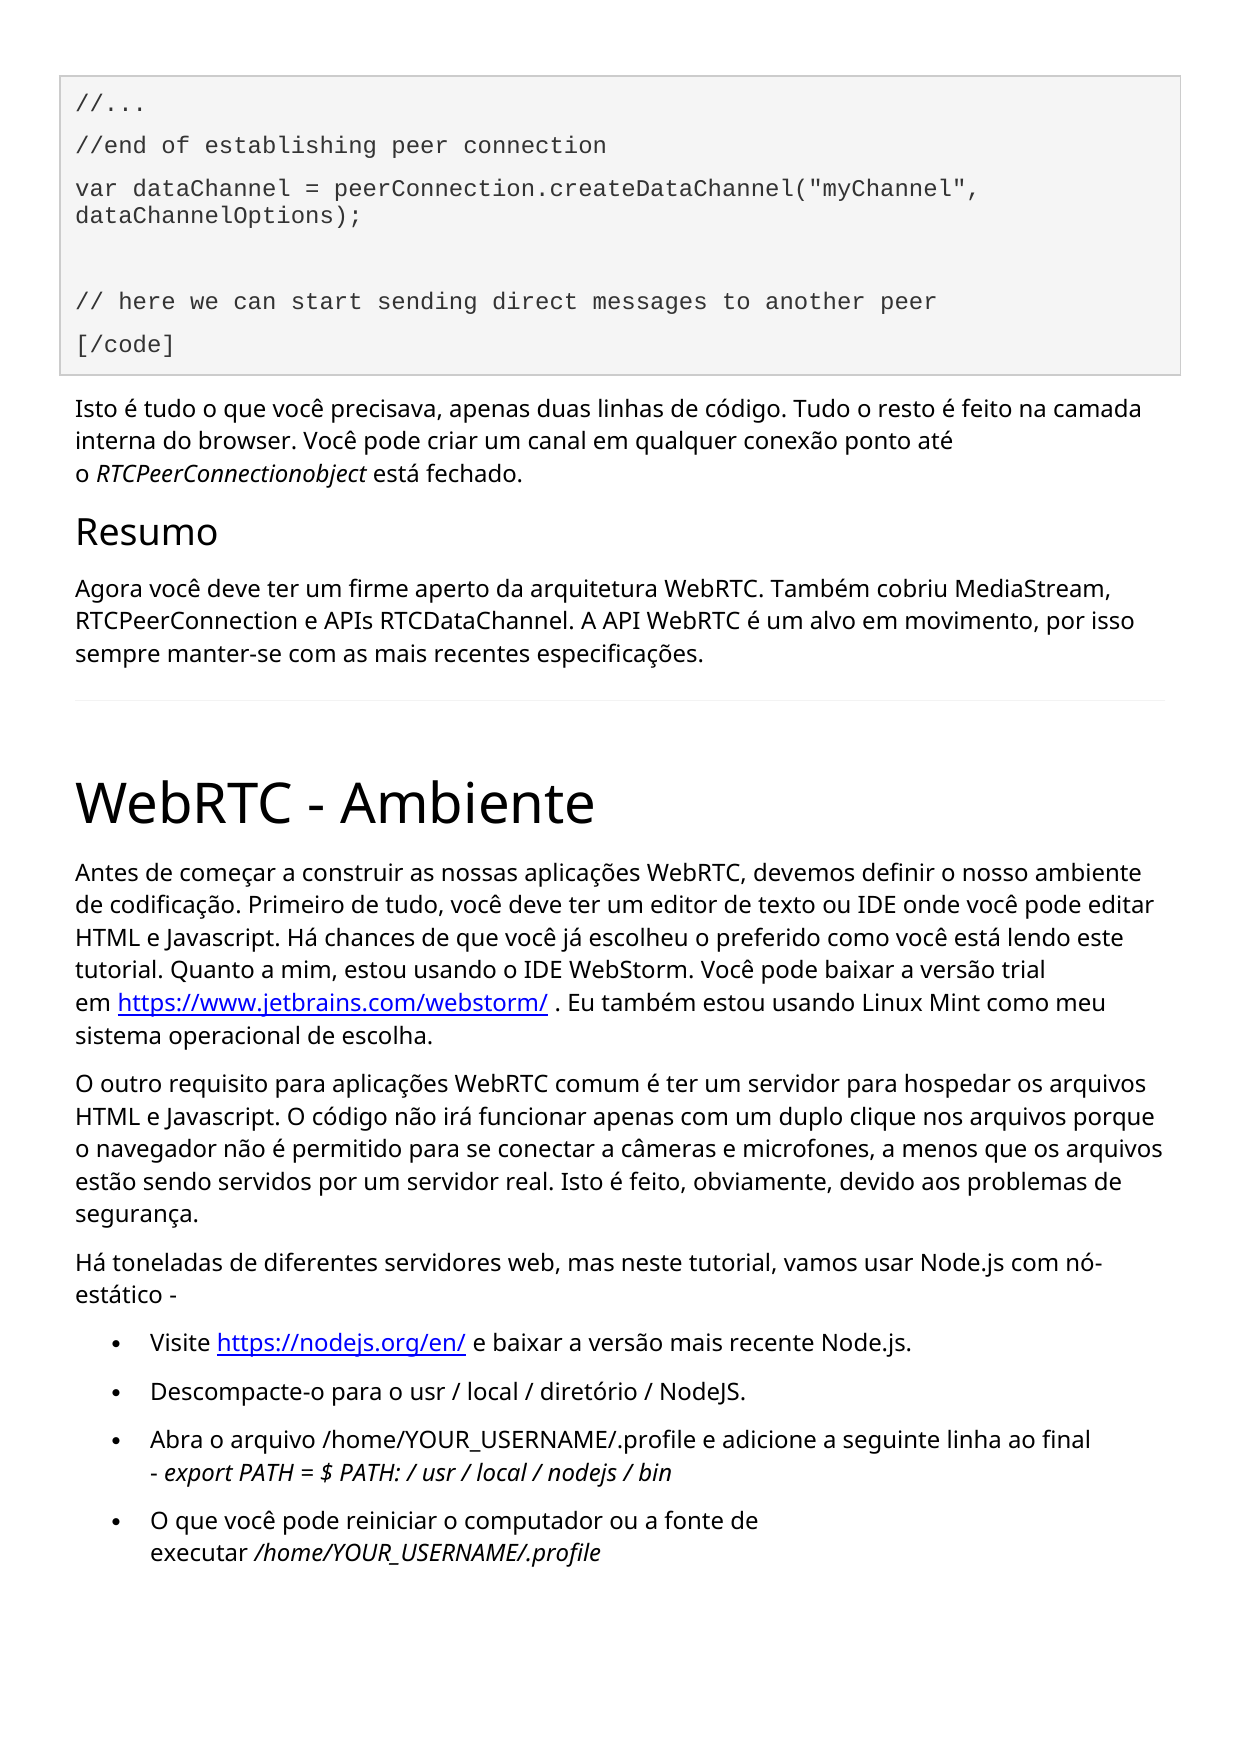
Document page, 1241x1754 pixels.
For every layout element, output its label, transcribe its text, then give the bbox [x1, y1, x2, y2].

list Visite https://nodejs.org/en/ e baixar a versão mais recente Node.js. [112, 1326, 1165, 1359]
text O outro requisito para aplicações WebRTC comum é ter um servidor para hospedar os arquivos HTML e Javascript. O código não irá funcionar apenas com um duplo clique nos arquivos porque o navegador não é permitido para se conectar a câmeras e microfones, a menos que os arquivos estão sendo servidos por um servidor real. Isto é feito, obviamente, devido aos problemas de segurança. [75, 1067, 1165, 1230]
text WebRTC - Ambiente [75, 763, 1165, 840]
text [/code] [61, 316, 1180, 374]
text //end of establishing peer connection [61, 118, 1180, 161]
list O que você pode reiniciar o computador ou a fonte de executar /home/YOUR_USERNAME/.profile [112, 1503, 1165, 1569]
text Agora você deve ter um firme aperto da arquitetura WebRTC. Também cobriu MediaStream, RTCPeerConnection e APIs RTCDataChannel. A API WebRTC é um alvo em movimento, por isso sempre manter-se com as mais recentes especificações. [75, 571, 1165, 669]
list Abra o arquivo /home/YOUR_USERNAME/.profile e adicione a seguinte linha ao final - export PATH = $ PATH: / usr / local / nodejs / bin [112, 1423, 1165, 1488]
text Antes de começar a construir as nossas aplicações WebRTC, devemos definir o nosso ambiente de codificação. Primeiro de tudo, você deve ter um editor de texto ou IDE onde você pode editar HTML e Javascript. Há chances de que você já escolheu o preferido como você está lendo este tutorial. Quanto a mim, estou usando o IDE WebStorm. Você pode baixar a versão trial em https://www.jetbrains.com/webstorm/ . Eu também estou usando Linux Mint como meu sistema operacional de escolha. [75, 856, 1165, 1051]
text Resumo [75, 505, 1165, 556]
text Há toneladas de diferentes servidores web, mas neste tutorial, vamos usar Node.js com nó-estático - [75, 1245, 1165, 1311]
text // here we can start sending direct messages to another peer [61, 273, 1180, 316]
text Isto é tudo o que você precisava, apenas duas linhas de código. Tudo o resto é feito na camada interna do browser. Você pode criar um canal em qualquer conexão ponto até o RTCPeerConnectionobject está fechado. [75, 391, 1165, 489]
list Descompacte-o para o usr / local / diretório / NodeJS. [112, 1374, 1165, 1407]
text var dataChannel = peerConnection.createDataChannel("myChannel", dataChannelOptions); [61, 161, 1180, 231]
text //... [61, 77, 1180, 118]
